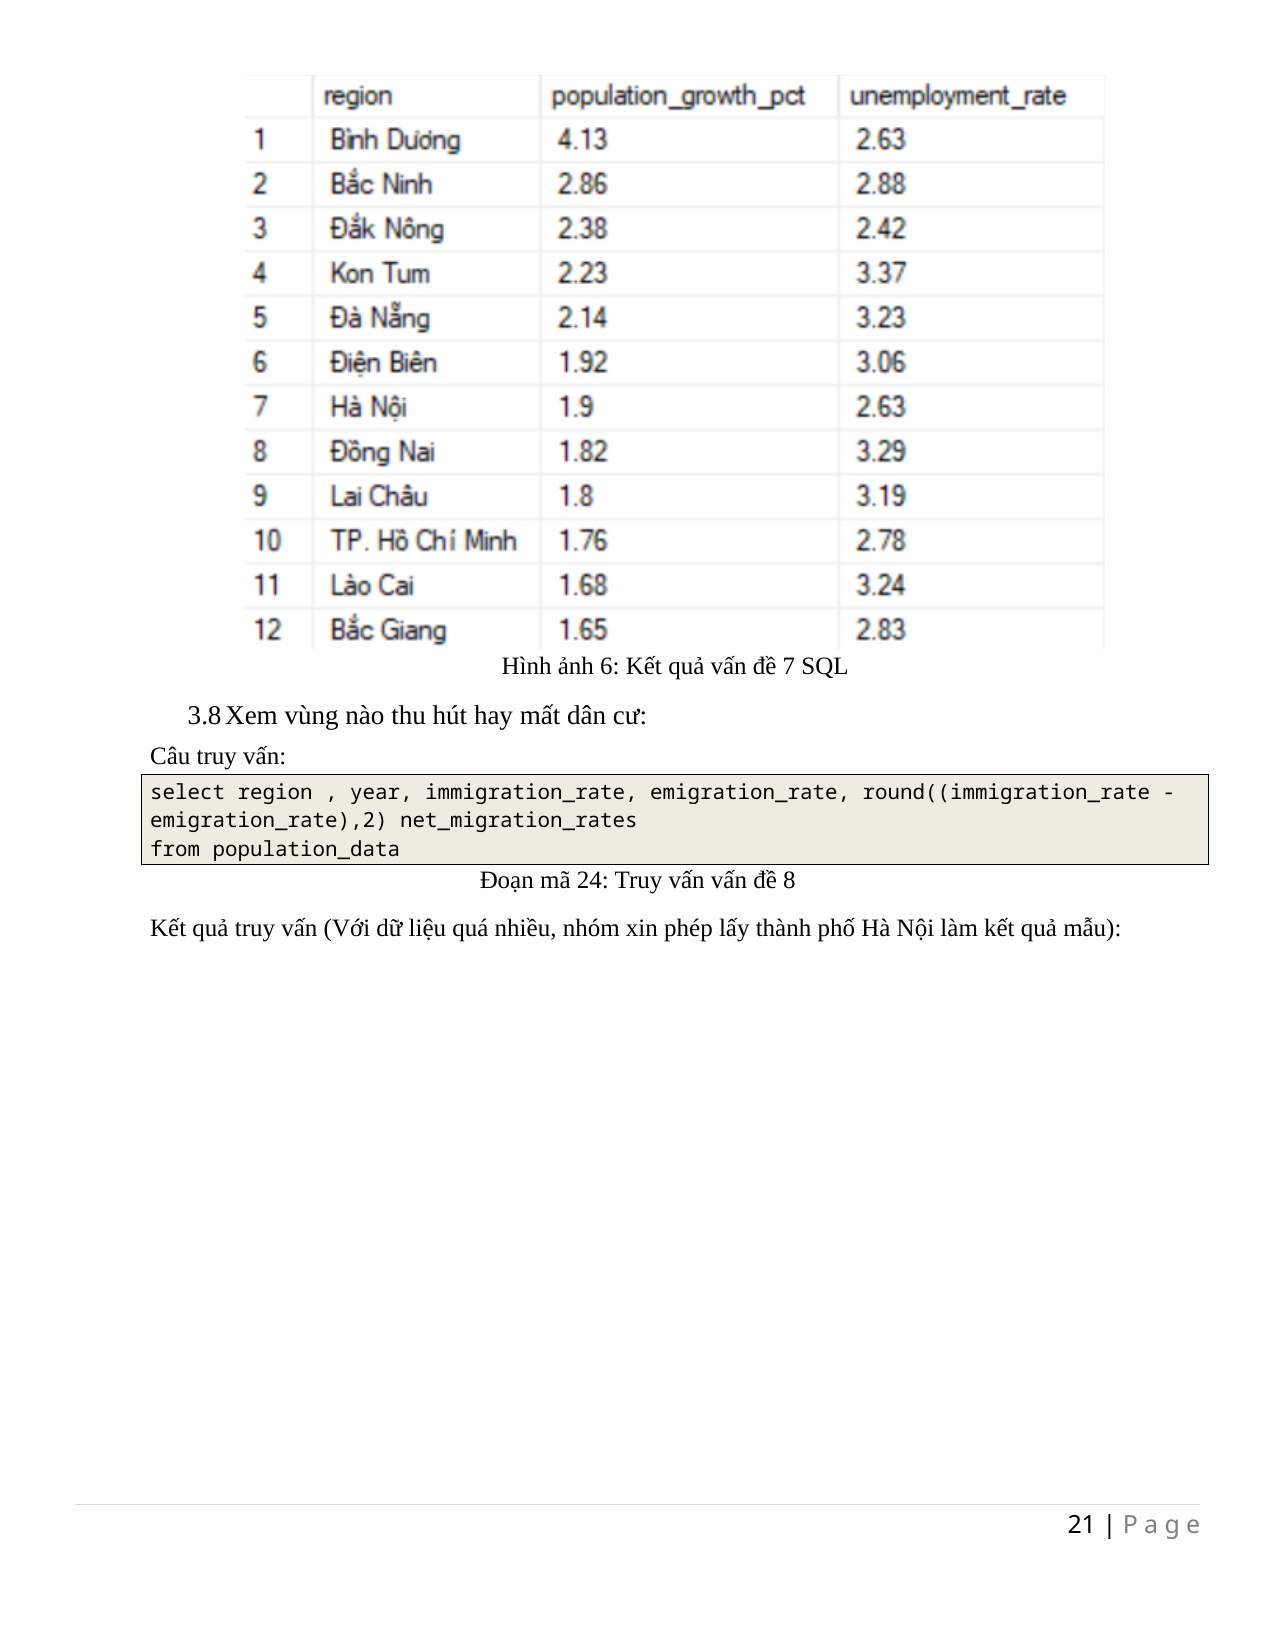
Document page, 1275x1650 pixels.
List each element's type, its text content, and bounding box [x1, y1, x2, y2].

text select region , year, immigration_rate, emigration_rate, round((immigration_rate - emigration_rate),2) net_migration_rates [142, 775, 1208, 831]
text Câu truy vấn: [150, 741, 1200, 769]
text Hình ảnh 6: Kết quả vấn đề 7 SQL [150, 651, 1200, 680]
text from population_data [142, 831, 1208, 864]
text Đoạn mã 24: Truy vấn vấn đề 8 [75, 865, 1200, 894]
picture [244, 75, 1106, 649]
text Kết quả truy vấn (Với dữ liệu quá nhiều, nhóm xin phép lấy thành phố Hà Nội làm kết quả mẫu): [150, 913, 1200, 942]
subtitle Xem vùng nào thu hút hay mất dân cư: [187, 699, 1200, 730]
